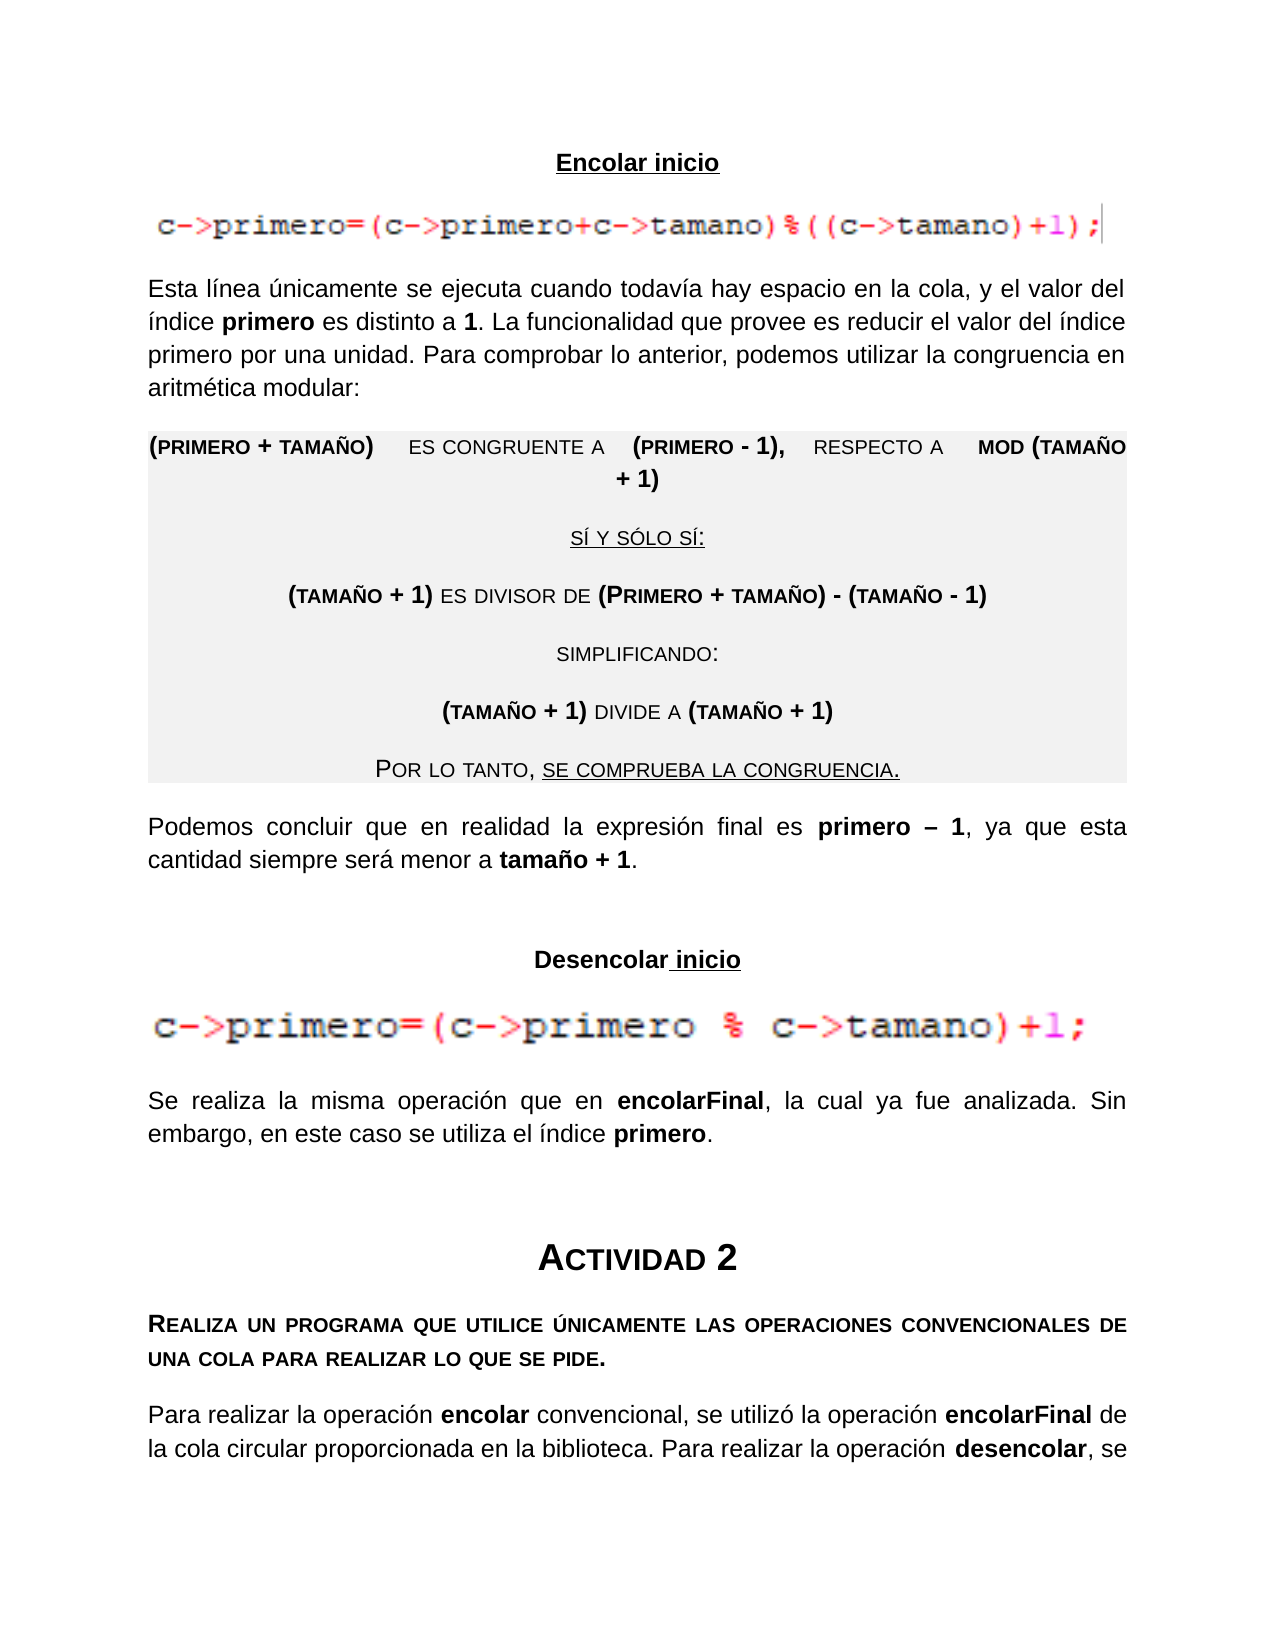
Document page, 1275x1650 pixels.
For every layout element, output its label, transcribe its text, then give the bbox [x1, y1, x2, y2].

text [148, 1401, 1127, 1462]
text (tamaño + 1) es divisor de (Primero + tamaño) - (tamaño - 1) [148, 580, 1127, 609]
text (primero + tamaño) es congruente a (primero - 1), respecto a mod (tamaño + 1) [148, 431, 1127, 493]
text Desencolar inicio [148, 944, 1127, 973]
text Por lo tanto, se comprueba la congruencia. [148, 754, 1127, 783]
text Esta línea únicamente se ejecuta cuando todavía hay espacio en la cola, y el valor del índice primero es distinto a 1. La funcionalidad que provee es reducir el valor del índice primero por una unidad. Para comprobar lo anterior, podemos utilizar la congruencia en aritmética modular: [148, 274, 1127, 402]
text Se realiza la misma operación que en encolarFinal, la cual ya fue analizada. Sin embargo, en este caso se utiliza el índice primero. [148, 1086, 1127, 1148]
text Encolar inicio [148, 148, 1127, 176]
text (tamaño + 1) divide a (tamaño + 1) [148, 696, 1127, 725]
text sí y sólo sí: [148, 522, 1127, 551]
text Podemos concluir que en realidad la expresión final es primero – 1, ya que esta cantidad siempre será menor a tamaño + 1. [148, 812, 1127, 874]
picture [147, 201, 1103, 249]
text simplificando: [148, 638, 1127, 667]
picture [147, 998, 1093, 1061]
text Realiza un programa que utilice únicamente las operaciones convencionales de una cola para realizar lo que se pide. [148, 1309, 1127, 1371]
text Actividad 2 [148, 1235, 1127, 1278]
